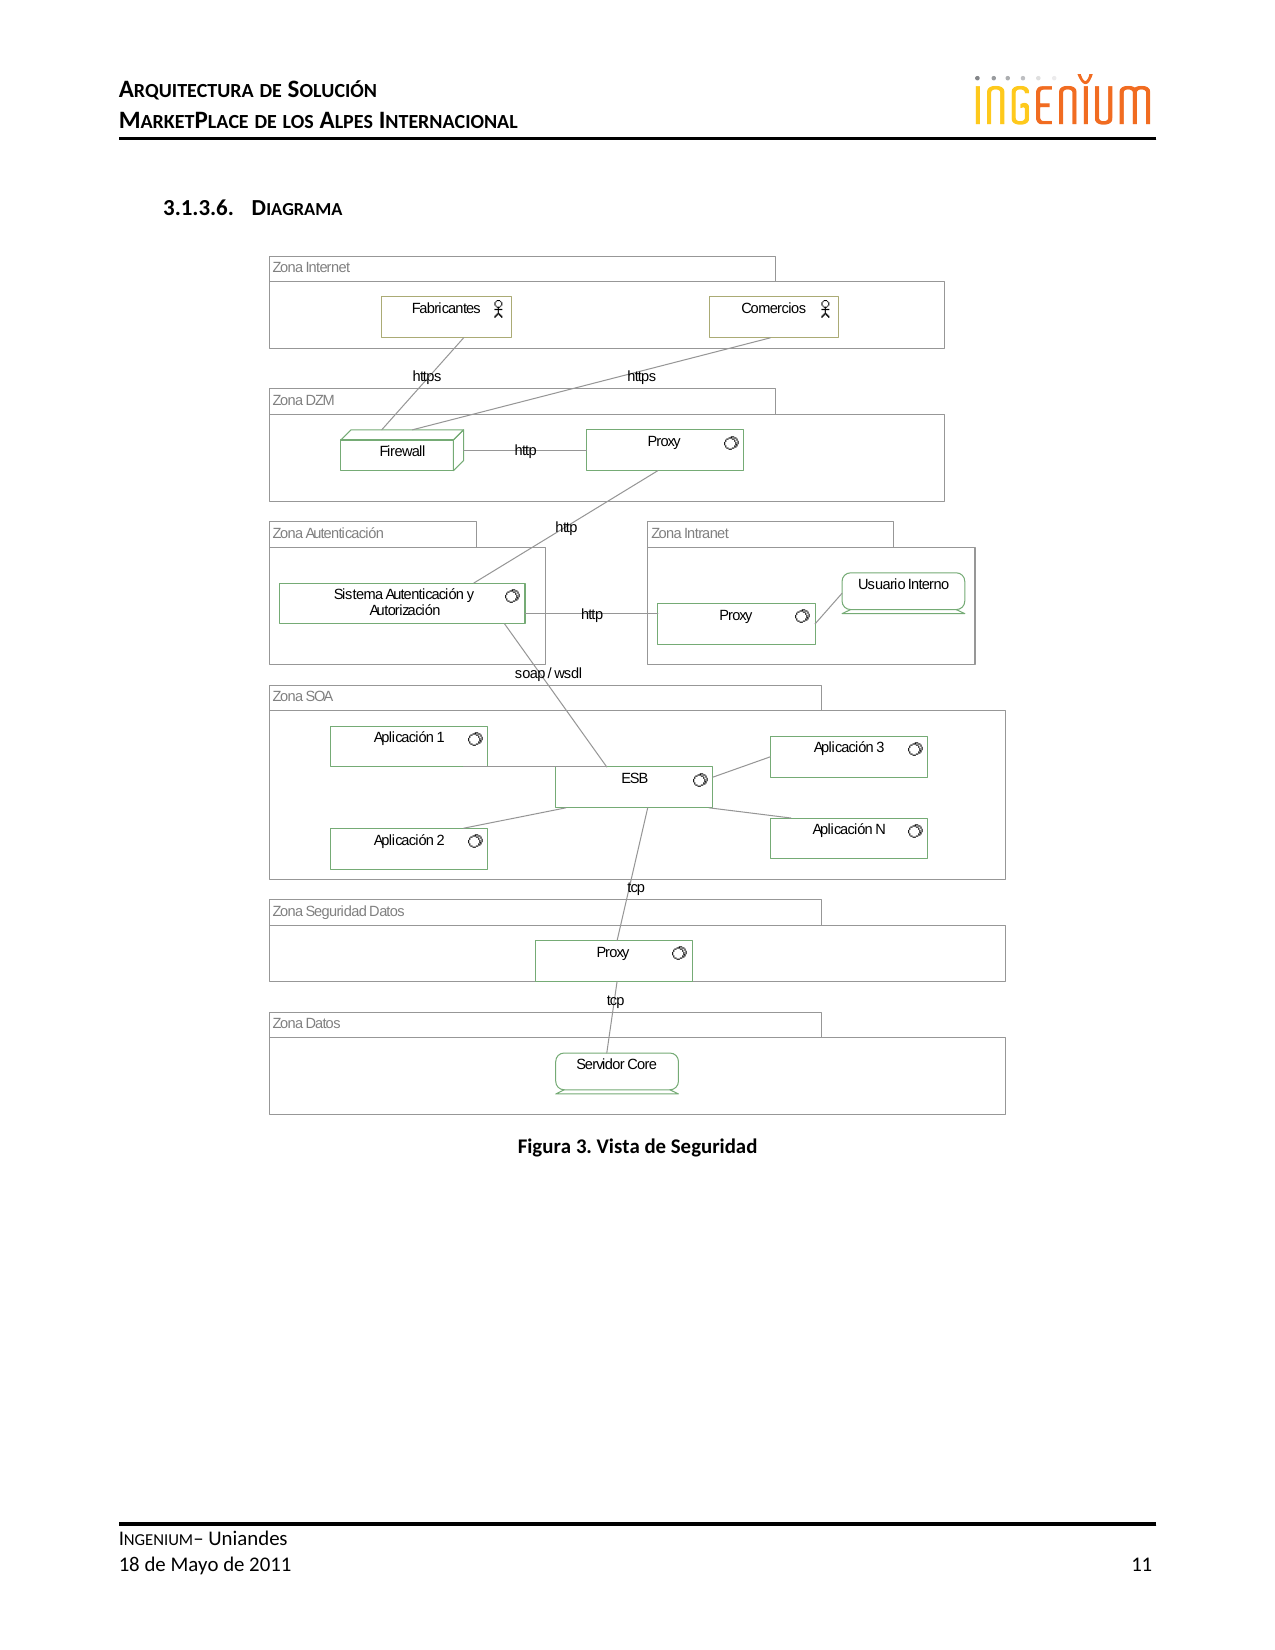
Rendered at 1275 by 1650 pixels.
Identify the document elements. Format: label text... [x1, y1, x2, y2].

list Diagrama [163, 193, 1156, 221]
text Figura 3. Vista de Seguridad [118, 1134, 1156, 1159]
picture [975, 74, 1157, 136]
